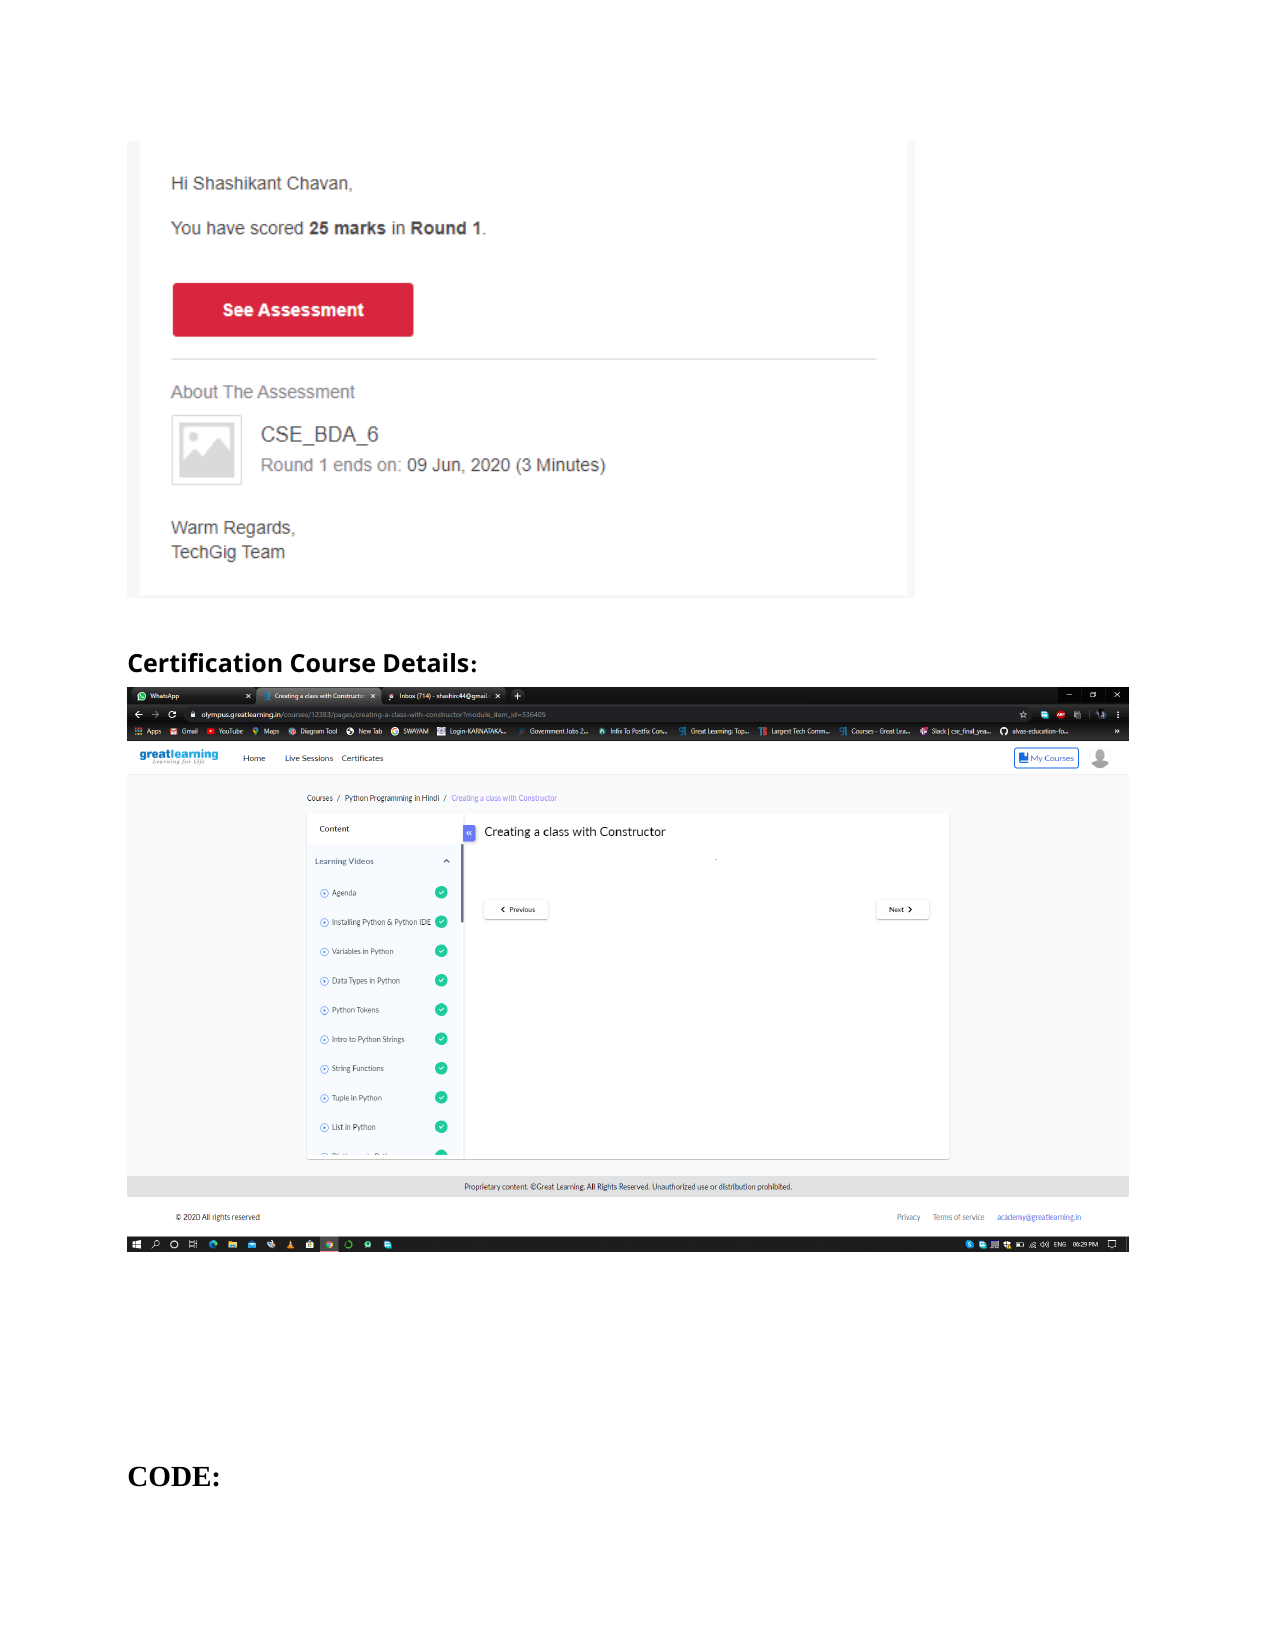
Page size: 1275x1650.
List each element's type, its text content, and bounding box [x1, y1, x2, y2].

subtitle CODE: [127, 1459, 1148, 1493]
picture [127, 141, 915, 598]
picture [127, 687, 1129, 1252]
text Certification Course Details: [127, 646, 1148, 679]
